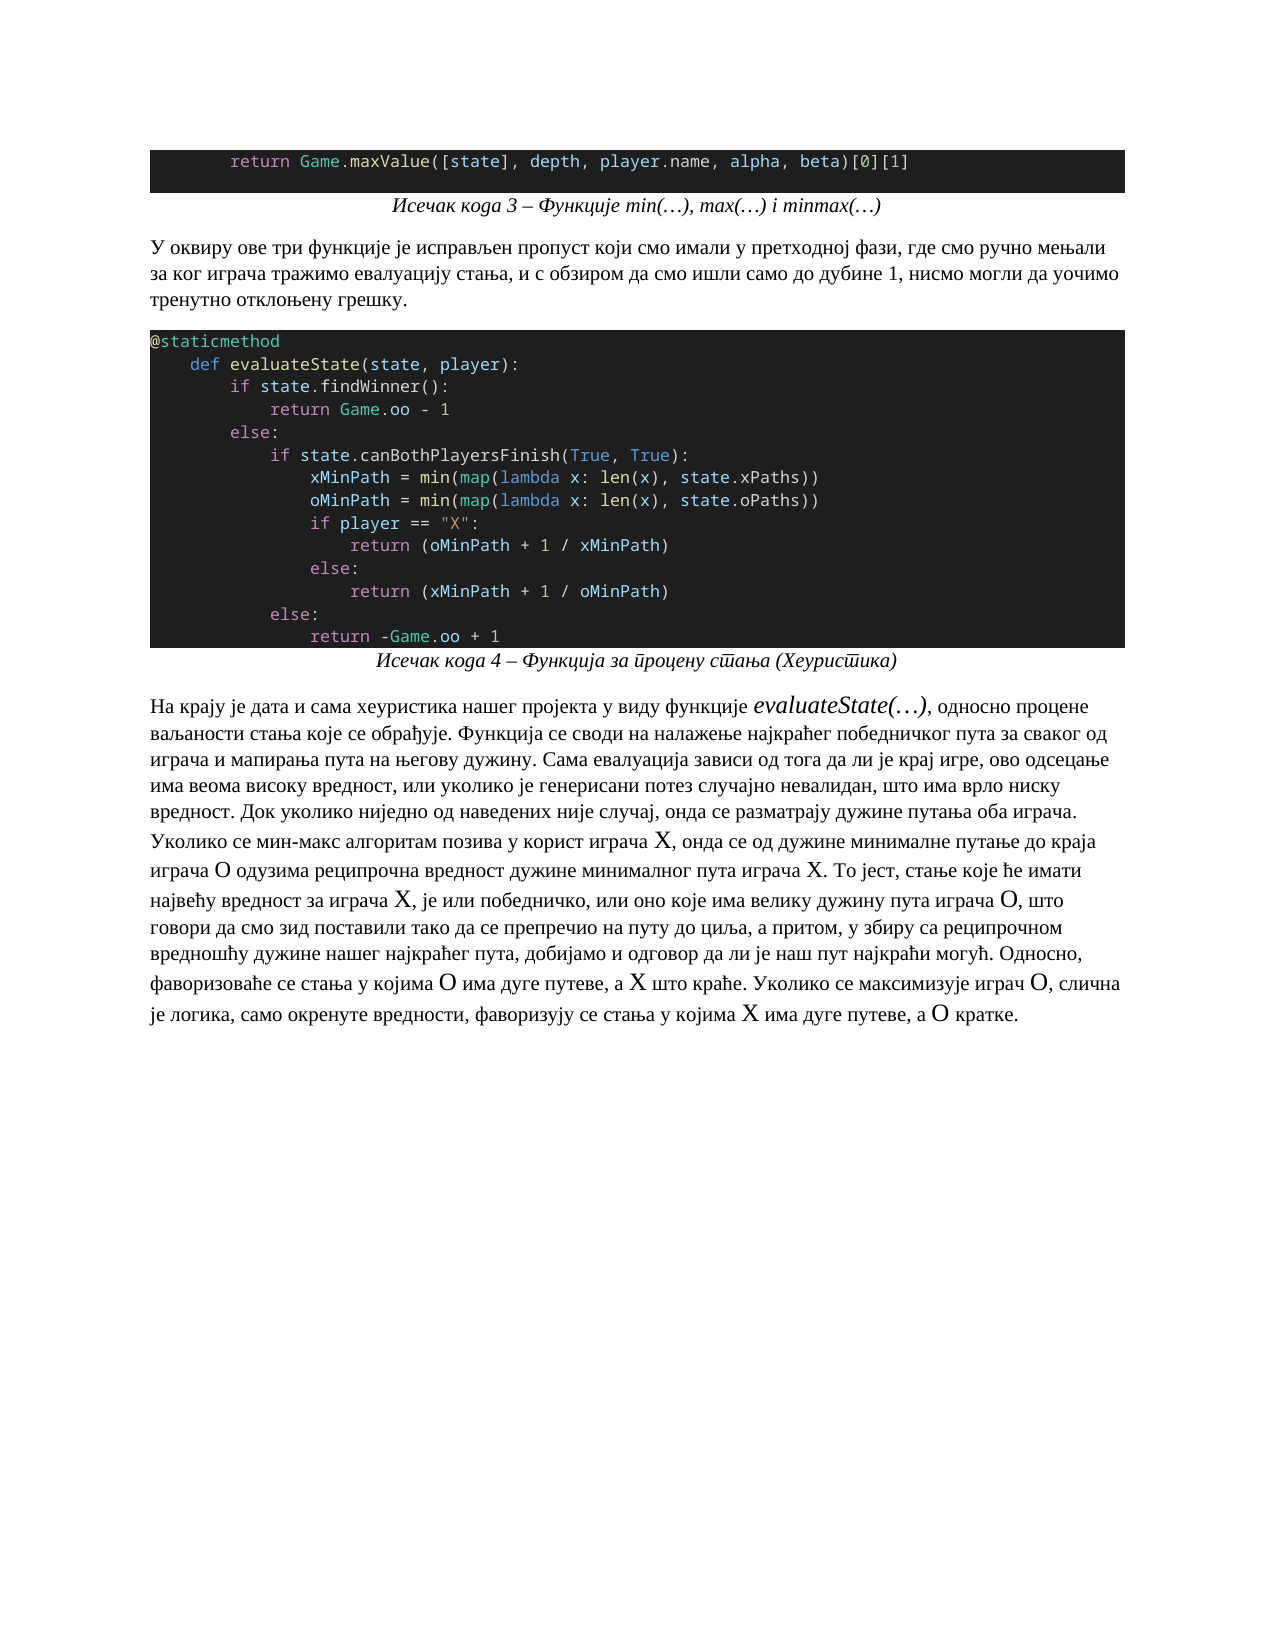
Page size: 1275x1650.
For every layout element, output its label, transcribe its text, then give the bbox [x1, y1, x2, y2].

text xMinPath = min(map(lambda x: len(x), state.xPaths)) [150, 466, 1125, 489]
text if state.findWinner(): [150, 375, 1125, 398]
text oMinPath = min(map(lambda x: len(x), state.oPaths)) [150, 489, 1125, 511]
text if state.canBothPlayersFinish(True, True): [150, 443, 1125, 466]
text return (oMinPath + 1 / xMinPath) [150, 534, 1125, 557]
text return Game.oo - 1 [150, 398, 1125, 421]
text На крају је дата и сама хеуристика нашег пројекта у виду функције evaluateState(…), односно процене ваљаности стања које се обрађује. Функција се своди на налажење најкраћег победничког пута за сваког од играча и мапирања пута на његову дужину. Сама евалуација зависи од тога да ли је крај игре, ово одсецање има веома високу вредност, или уколико је генерисани потез случајно невалидан, што има врло ниску вредност. Док уколико ниједно од наведених није случај, онда се разматрају дужине путања оба играча. Уколико се мин-макс алгоритам позива у корист играча X, онда се од дужине минималне путање до краја играча О одузима реципрочна вредност дужине минималног пута играча X. То јест, стање које ће имати највећу вредност за играча X, је или победничко, или оно које има велику дужину пута играча O, што говори да смо зид поставили тако да се препречио на путу до циља, а притом, у збиру са реципрочном вредношћу дужине нашег најкраћег пута, добијамо и одговор да ли је наш пут најкраћи могућ. Односно, фаворизоваће се стања у којима О има дуге путеве, а X што краће. Уколико се максимизује играч O, слична је логика, само окренуте вредности, фаворизују се стања у којима X има дуге путеве, а О кратке. [150, 690, 1125, 1027]
text Исечак кода 3 – Функције min(…), max(…) i minmax(…) [150, 193, 1125, 217]
text else: [150, 602, 1125, 625]
text if player == "X": [150, 511, 1125, 534]
text @staticmethod [150, 330, 1125, 352]
text else: [150, 557, 1125, 579]
text У оквиру ове три функције је исправљен пропуст који смо имали у претходној фази, где смо ручно мењали за ког играча тражимо евалуацију стања, и с обзиром да смо ишли само до дубине 1, нисмо могли да уочимо тренутно отклоњену грешку. [150, 235, 1125, 311]
text def evaluateState(state, player): [150, 352, 1125, 375]
text return Game.maxValue([state], depth, player.name, alpha, beta)[0][1] [150, 150, 1125, 173]
text else: [150, 421, 1125, 443]
text Исечак кода 4 – Функција за процену стања (Хеуристика) [150, 648, 1125, 672]
text return (xMinPath + 1 / oMinPath) [150, 579, 1125, 602]
text return -Game.oo + 1 [150, 625, 1125, 648]
